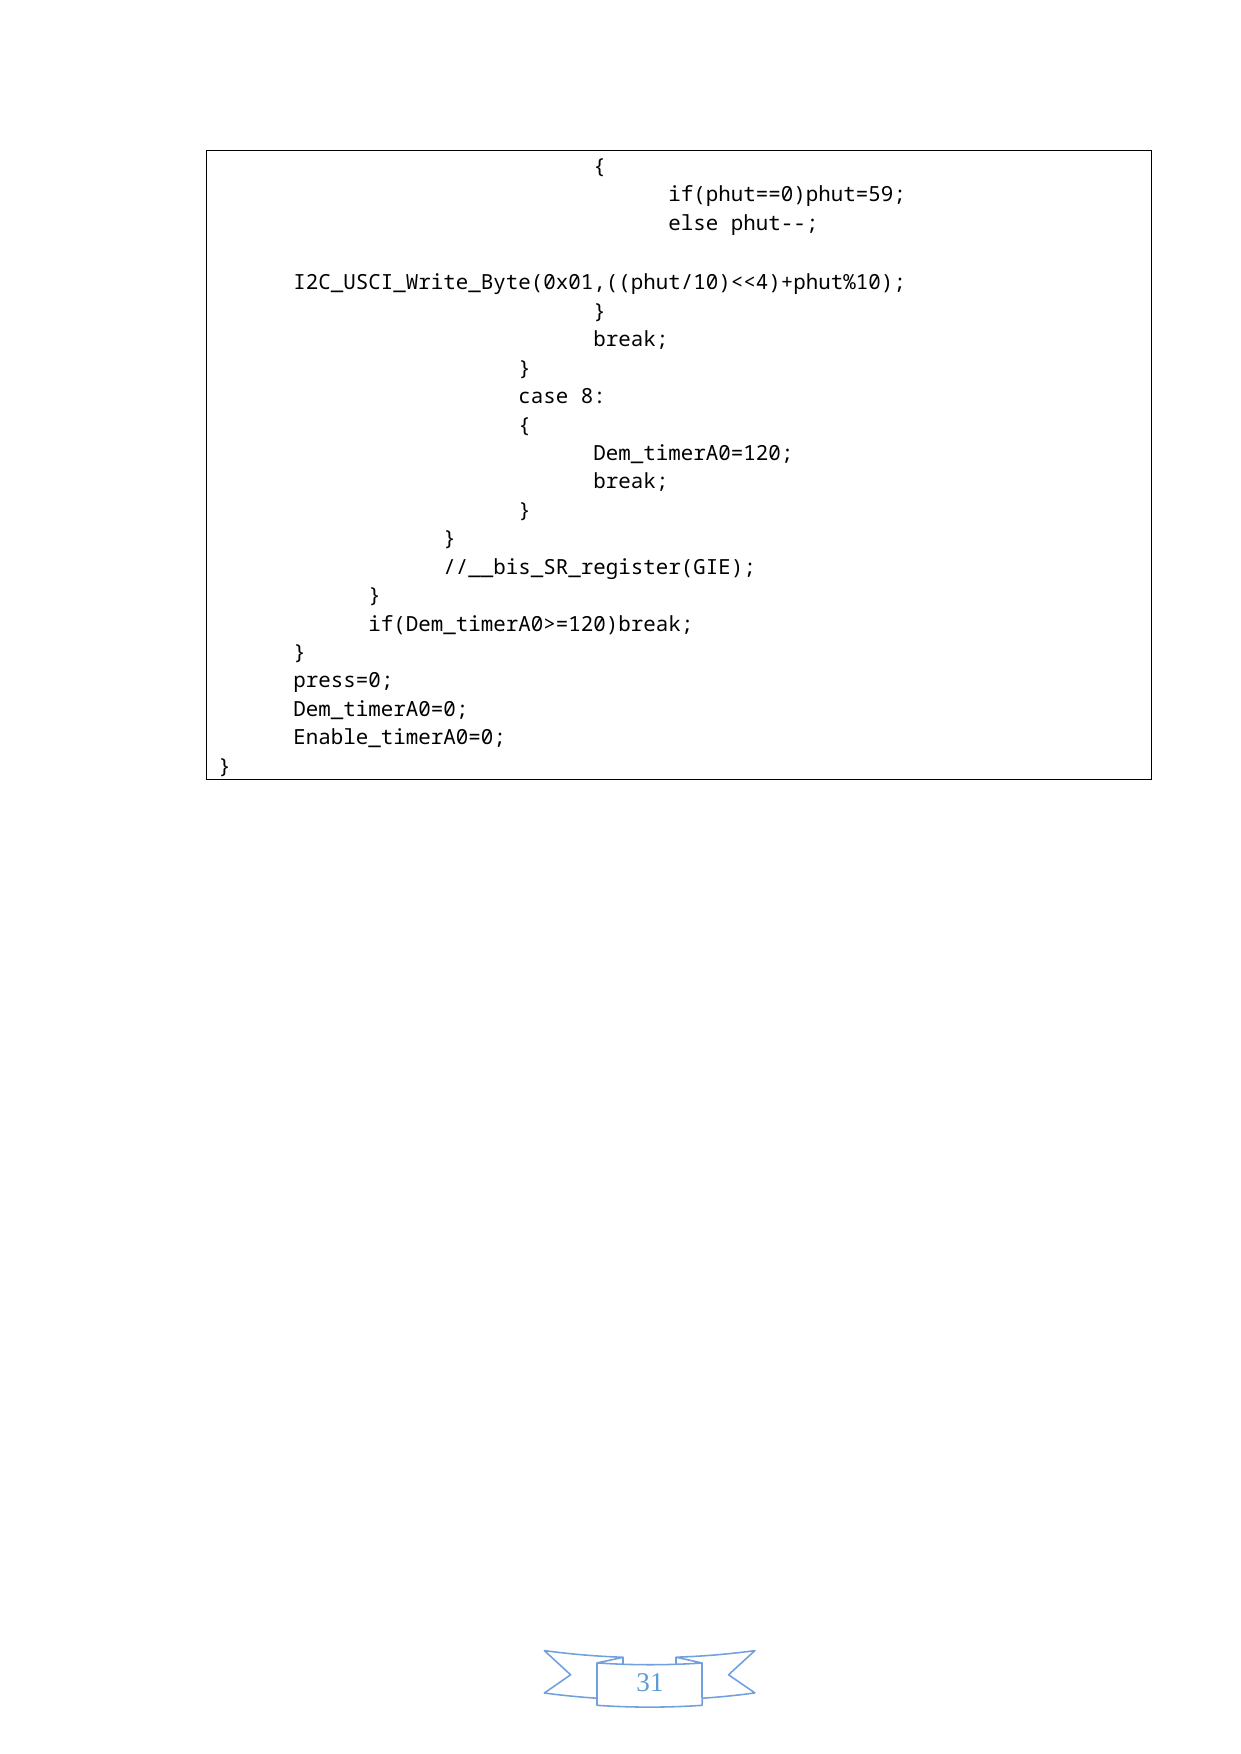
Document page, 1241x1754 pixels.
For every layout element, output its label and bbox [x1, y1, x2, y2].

table_header [207, 151, 1151, 779]
